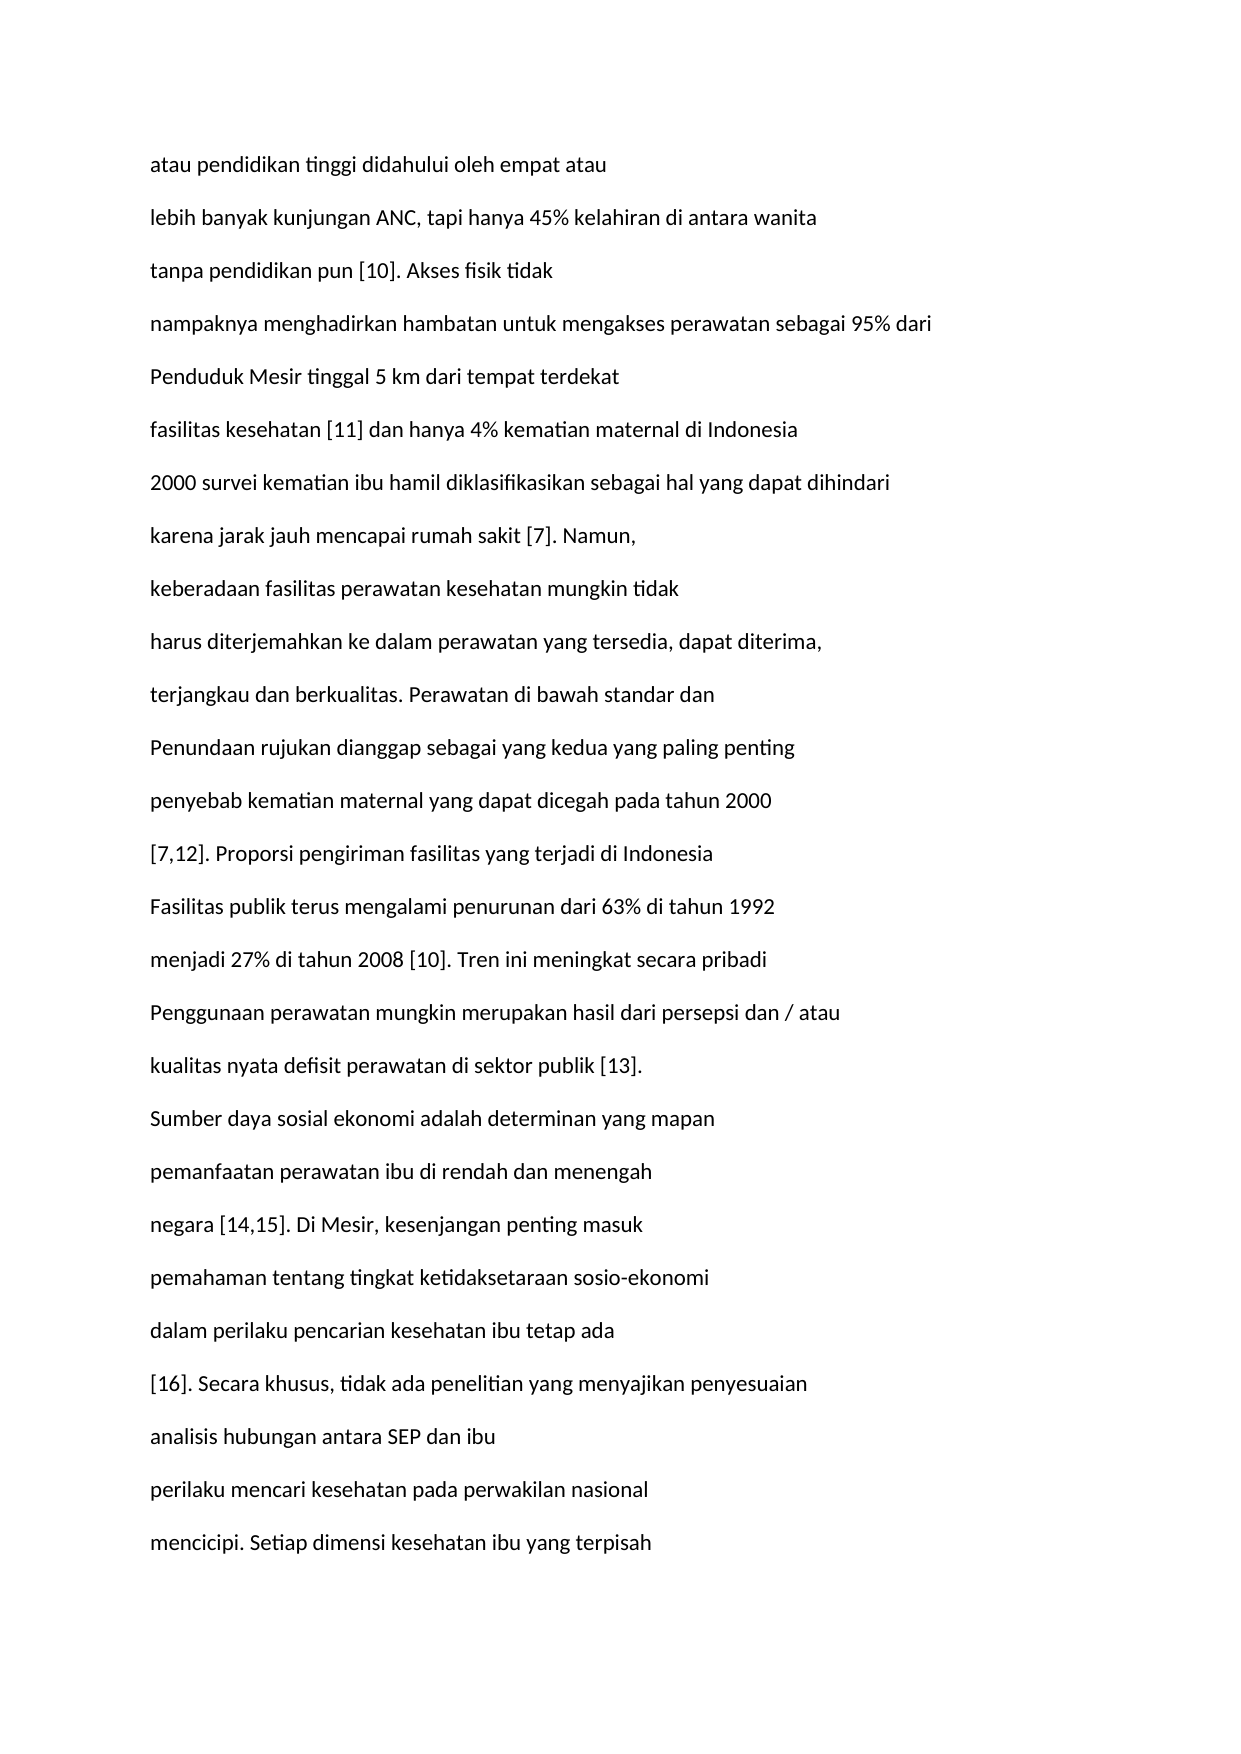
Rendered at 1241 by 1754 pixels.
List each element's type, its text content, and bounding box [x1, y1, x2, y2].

text Penduduk Mesir tinggal 5 km dari tempat terdekat [150, 362, 1090, 390]
text Sumber daya sosial ekonomi adalah determinan yang mapan [150, 1104, 1090, 1132]
text lebih banyak kunjungan ANC, tapi hanya 45% kelahiran di antara wanita [150, 203, 1090, 231]
text Penggunaan perawatan mungkin merupakan hasil dari persepsi dan / atau [150, 998, 1090, 1026]
text menjadi 27% di tahun 2008 [10]. Tren ini meningkat secara pribadi [150, 945, 1090, 973]
text analisis hubungan antara SEP dan ibu [150, 1422, 1090, 1451]
text [16]. Secara khusus, tidak ada penelitian yang menyajikan penyesuaian [150, 1369, 1090, 1397]
text harus diterjemahkan ke dalam perawatan yang tersedia, dapat diterima, [150, 627, 1090, 655]
text mencicipi. Setiap dimensi kesehatan ibu yang terpisah [150, 1528, 1090, 1557]
text [7,12]. Proporsi pengiriman fasilitas yang terjadi di Indonesia [150, 839, 1090, 867]
text terjangkau dan berkualitas. Perawatan di bawah standar dan [150, 680, 1090, 708]
text penyebab kematian maternal yang dapat dicegah pada tahun 2000 [150, 786, 1090, 814]
text perilaku mencari kesehatan pada perwakilan nasional [150, 1476, 1090, 1503]
text tanpa pendidikan pun [10]. Akses fisik tidak [150, 256, 1090, 284]
text karena jarak jauh mencapai rumah sakit [7]. Namun, [150, 521, 1090, 549]
text keberadaan fasilitas perawatan kesehatan mungkin tidak [150, 574, 1090, 602]
text kualitas nyata defisit perawatan di sektor publik [13]. [150, 1051, 1090, 1079]
text Fasilitas publik terus mengalami penurunan dari 63% di tahun 1992 [150, 892, 1090, 920]
text Penundaan rujukan dianggap sebagai yang kedua yang paling penting [150, 733, 1090, 761]
text nampaknya menghadirkan hambatan untuk mengakses perawatan sebagai 95% dari [150, 309, 1090, 337]
text atau pendidikan tinggi didahului oleh empat atau [150, 150, 1090, 178]
text pemanfaatan perawatan ibu di rendah dan menengah [150, 1157, 1090, 1185]
text 2000 survei kematian ibu hamil diklasifikasikan sebagai hal yang dapat dihindari [150, 468, 1090, 496]
text fasilitas kesehatan [11] dan hanya 4% kematian maternal di Indonesia [150, 415, 1090, 443]
text pemahaman tentang tingkat ketidaksetaraan sosio-ekonomi [150, 1263, 1090, 1291]
text negara [14,15]. Di Mesir, kesenjangan penting masuk [150, 1210, 1090, 1238]
text dalam perilaku pencarian kesehatan ibu tetap ada [150, 1316, 1090, 1344]
